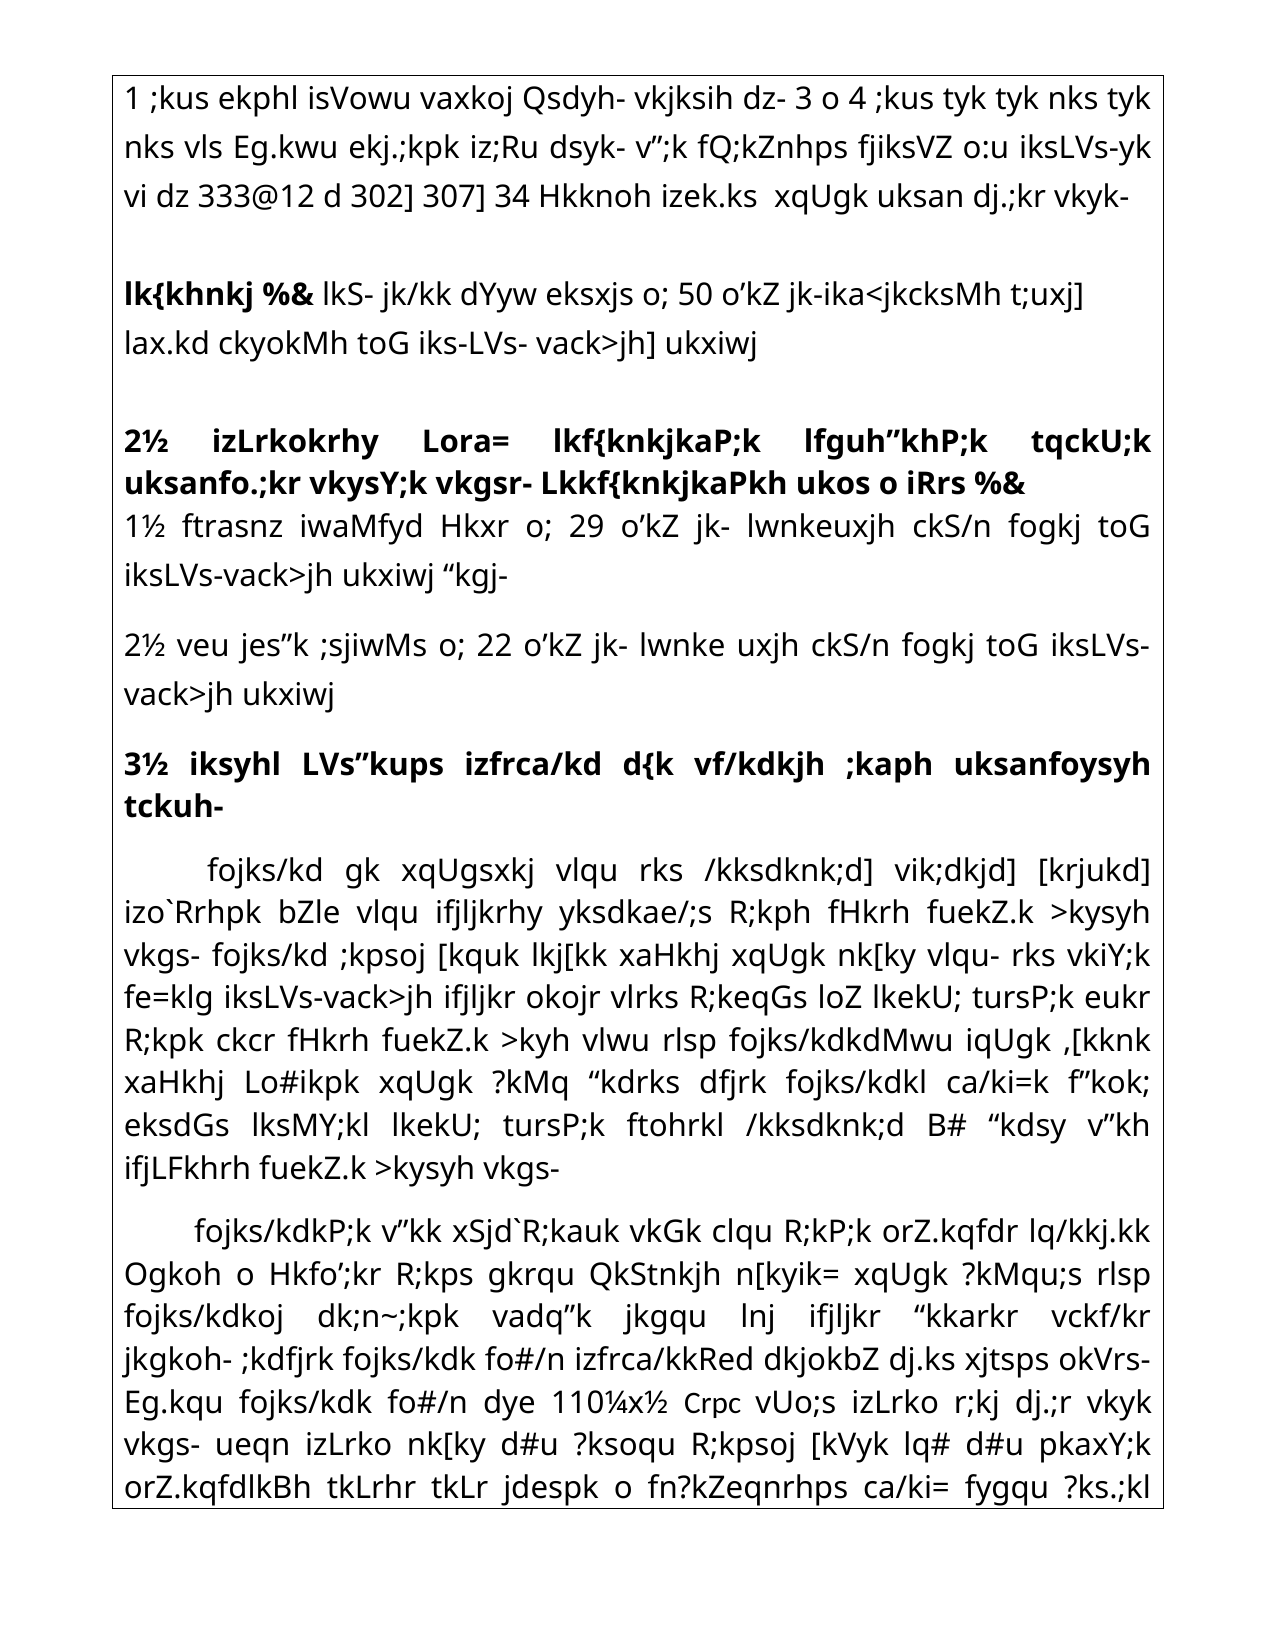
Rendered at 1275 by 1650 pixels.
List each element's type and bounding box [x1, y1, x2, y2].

table_header [113, 76, 1163, 1507]
